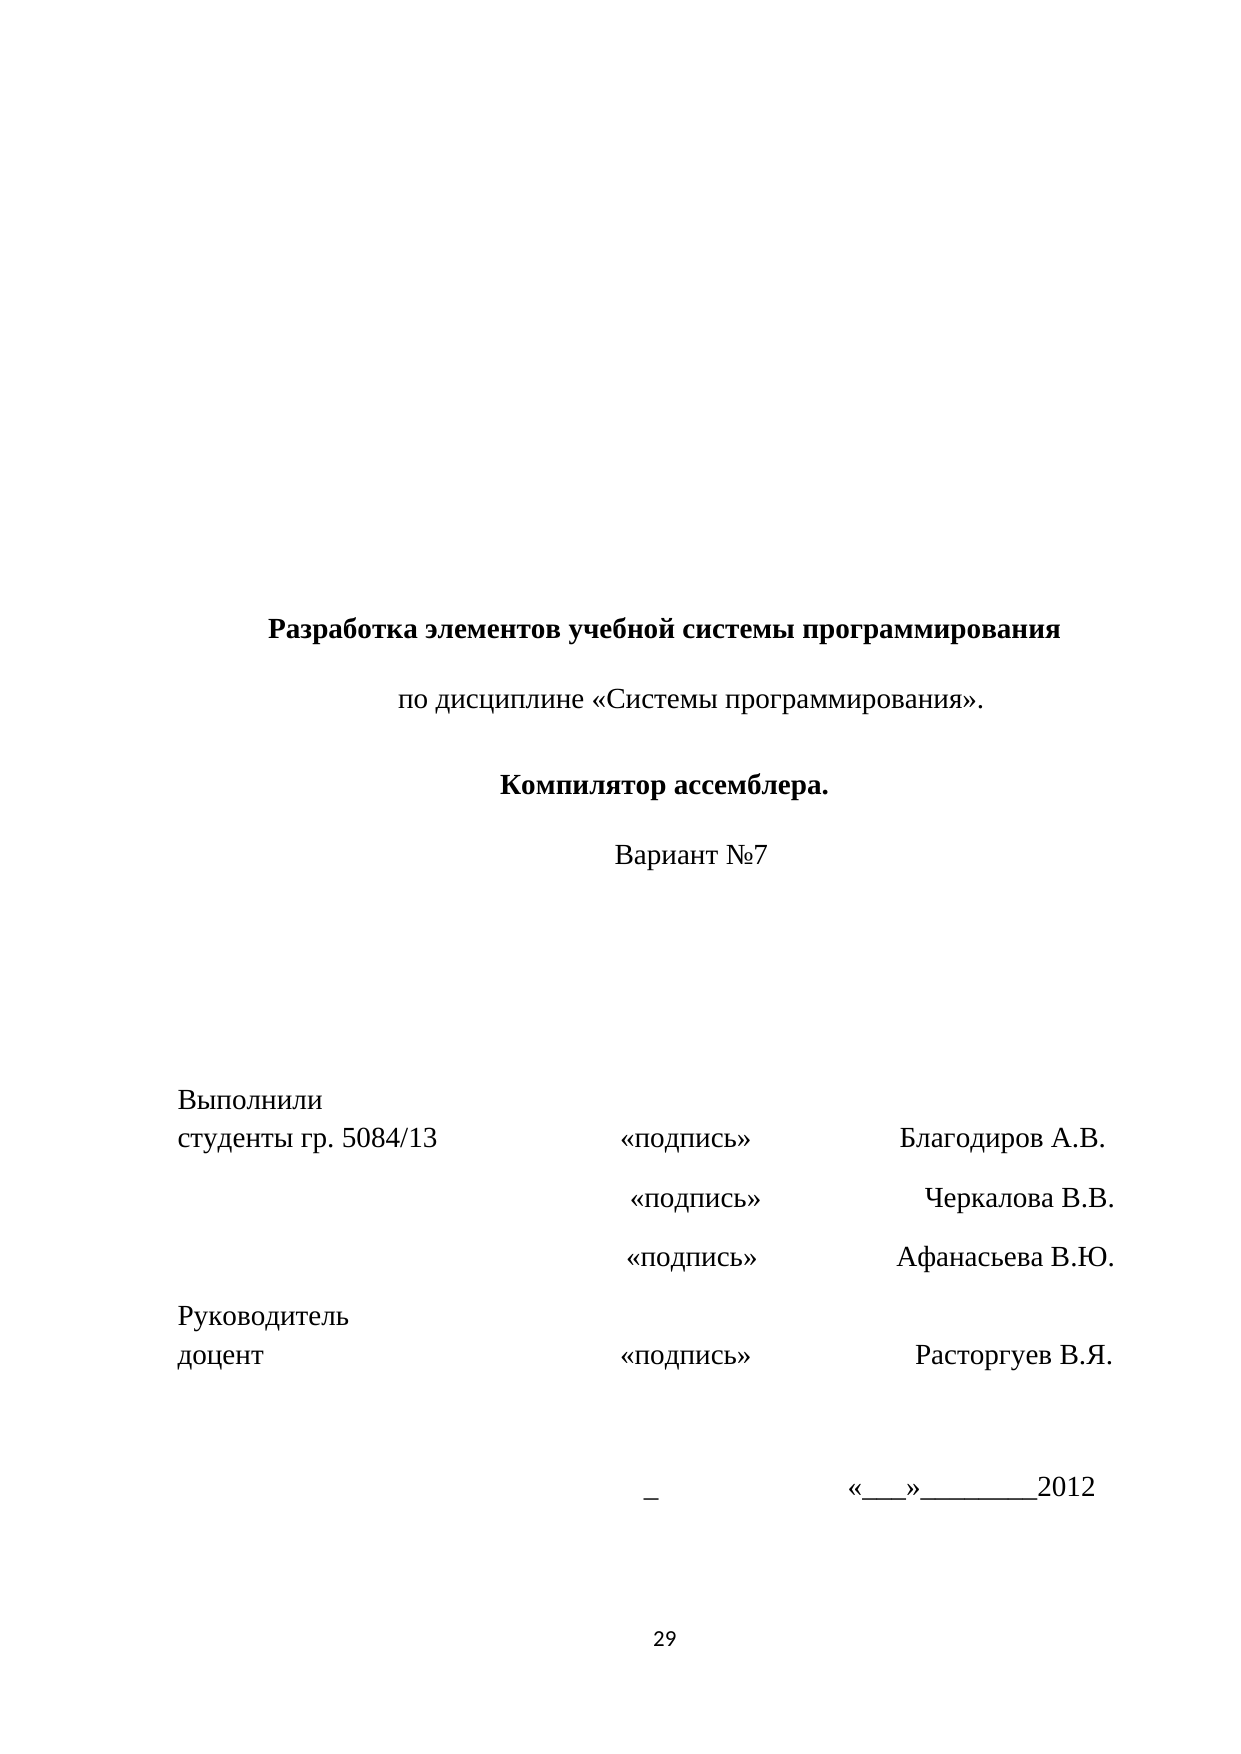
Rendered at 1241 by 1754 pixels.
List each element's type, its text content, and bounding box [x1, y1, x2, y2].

text Вариант №7 [193, 829, 1152, 873]
text по дисциплине «Системы программирования». [193, 673, 1152, 717]
subtitle Компилятор ассемблера. [177, 767, 1152, 800]
text «___»________2012 [550, 1461, 1152, 1506]
text «подпись» Афанасьева В.Ю. [177, 1239, 1115, 1273]
text Выполнили студенты гр. 5084/13 «подпись» Благодиров А.В. [177, 1082, 1115, 1154]
text Руководитель доцент «подпись» Расторгуев В.Я. [177, 1298, 1152, 1371]
subtitle Разработка элементов учебной системы программирования [177, 611, 1152, 644]
text «подпись» Черкалова В.В. [177, 1180, 1115, 1213]
